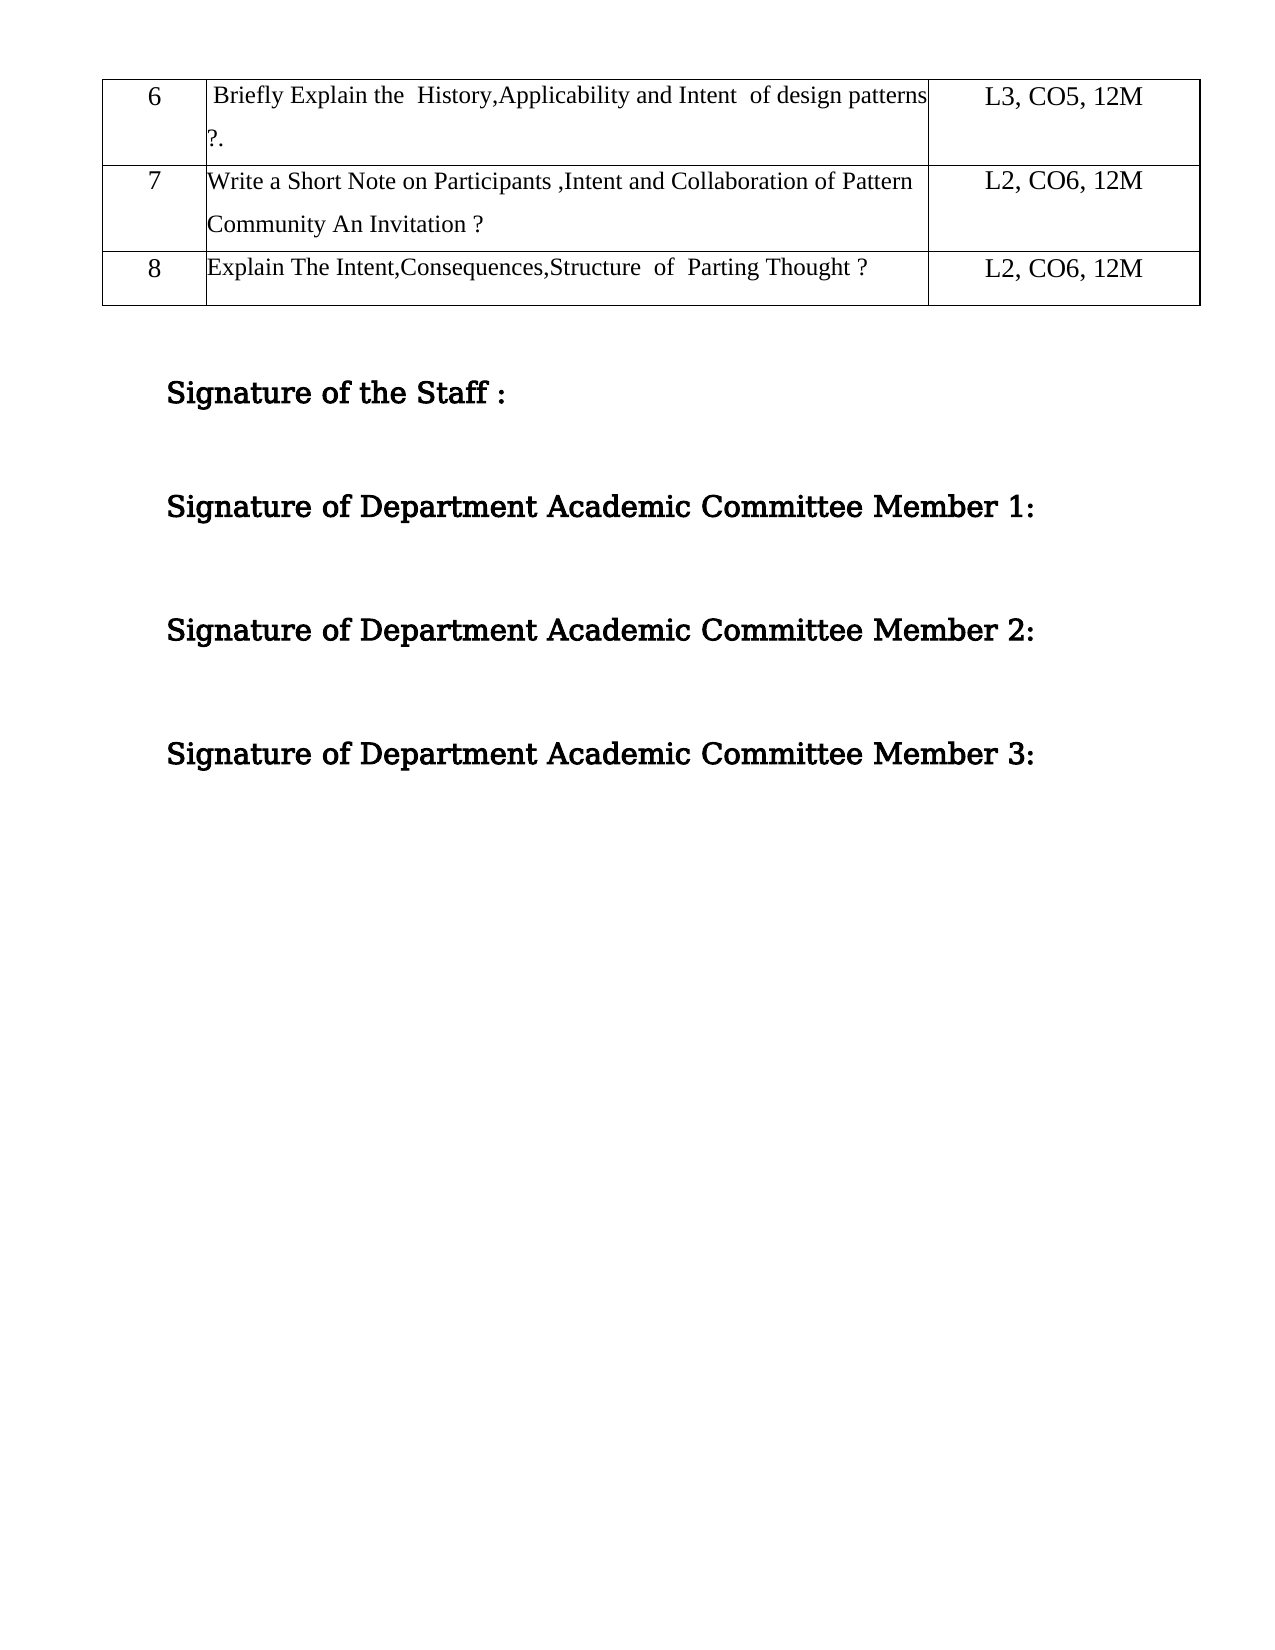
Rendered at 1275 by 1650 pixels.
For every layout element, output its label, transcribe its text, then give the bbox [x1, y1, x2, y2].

text Signature of Department Academic Committee Member 1: [166, 488, 1237, 523]
table_cell Explain The Intent,Consequences,Structure of Parting Thought ? [207, 252, 928, 305]
table_cell 7 [103, 166, 206, 251]
table_cell Briefly Explain the History,Applicability and Intent of design patterns ?. [207, 80, 928, 165]
text Signature of Department Academic Committee Member 3: [166, 735, 1237, 770]
table_cell L3, CO5, 12M [929, 80, 1199, 165]
table_cell Write a Short Note on Participants ,Intent and Collaboration of Pattern Community An Invitation ? [207, 166, 928, 251]
text Signature of Department Academic Committee Member 2: [166, 611, 1237, 646]
text Signature of the Staff : [166, 374, 1237, 409]
table_cell L2, CO6, 12M [929, 252, 1199, 305]
table_cell 8 [103, 252, 206, 305]
table_cell 6 [103, 80, 206, 165]
table_cell L2, CO6, 12M [929, 166, 1199, 251]
